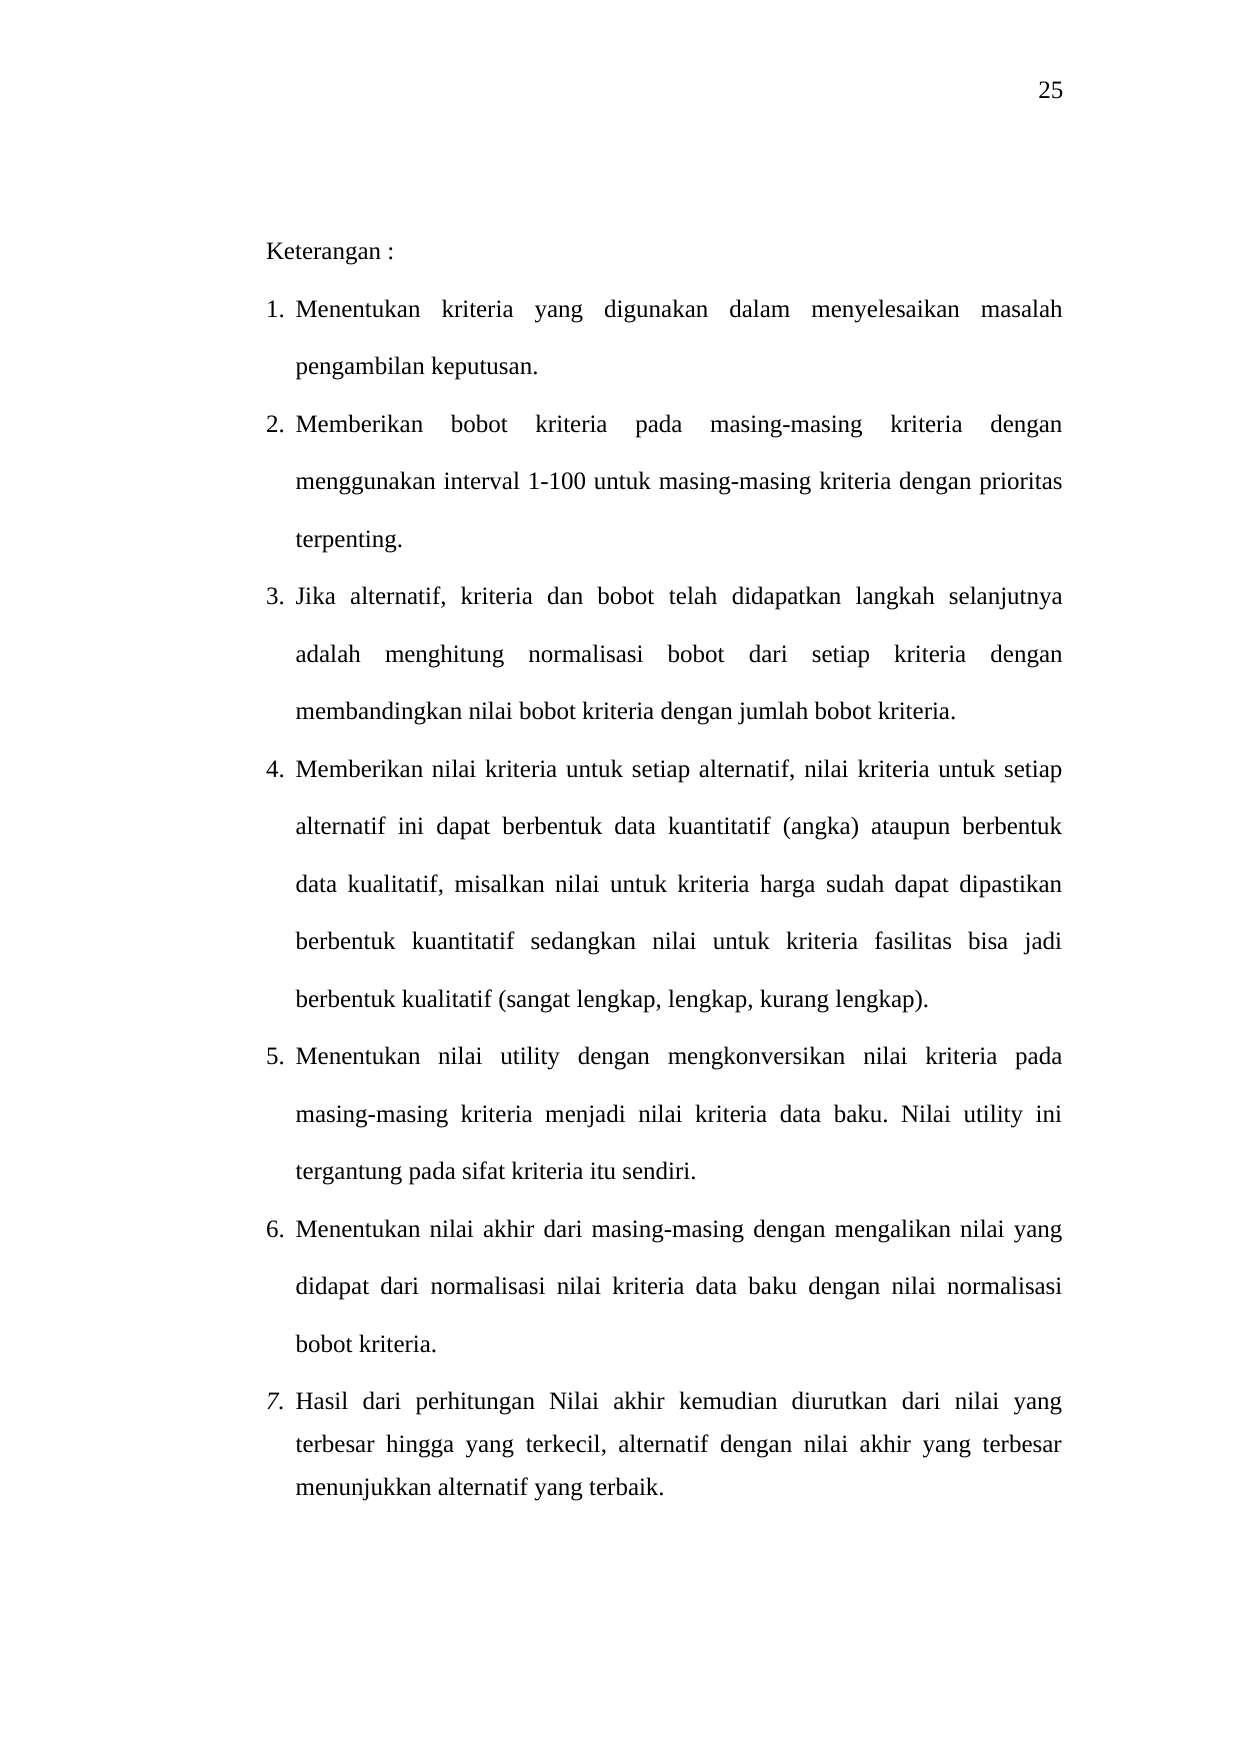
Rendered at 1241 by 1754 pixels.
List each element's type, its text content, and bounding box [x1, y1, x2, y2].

list Menentukan kriteria yang digunakan dalam menyelesaikan masalah pengambilan keputusan. [266, 294, 1063, 380]
list Menentukan nilai utility dengan mengkonversikan nilai kriteria pada masing-masing kriteria menjadi nilai kriteria data baku. Nilai utility ini tergantung pada sifat kriteria itu sendiri. [266, 1041, 1063, 1185]
list Hasil dari perhitungan Nilai akhir kemudian diurutkan dari nilai yang terbesar hingga yang terkecil, alternatif dengan nilai akhir yang terbesar menunjukkan alternatif yang terbaik. [266, 1386, 1063, 1501]
list Keterangan : [266, 236, 1063, 265]
list Memberikan bobot kriteria pada masing-masing kriteria dengan menggunakan interval 1-100 untuk masing-masing kriteria dengan prioritas terpenting. [266, 409, 1063, 552]
list Memberikan nilai kriteria untuk setiap alternatif, nilai kriteria untuk setiap alternatif ini dapat berbentuk data kuantitatif (angka) ataupun berbentuk data kualitatif, misalkan nilai untuk kriteria harga sudah dapat dipastikan berbentuk kuantitatif sedangkan nilai untuk kriteria fasilitas bisa jadi berbentuk kualitatif (sangat lengkap, lengkap, kurang lengkap). [266, 754, 1063, 1012]
list Menentukan nilai akhir dari masing-masing dengan mengalikan nilai yang didapat dari normalisasi nilai kriteria data baku dengan nilai normalisasi bobot kriteria. [266, 1214, 1063, 1357]
list Jika alternatif, kriteria dan bobot telah didapatkan langkah selanjutnya adalah menghitung normalisasi bobot dari setiap kriteria dengan membandingkan nilai bobot kriteria dengan jumlah bobot kriteria. [266, 581, 1063, 725]
